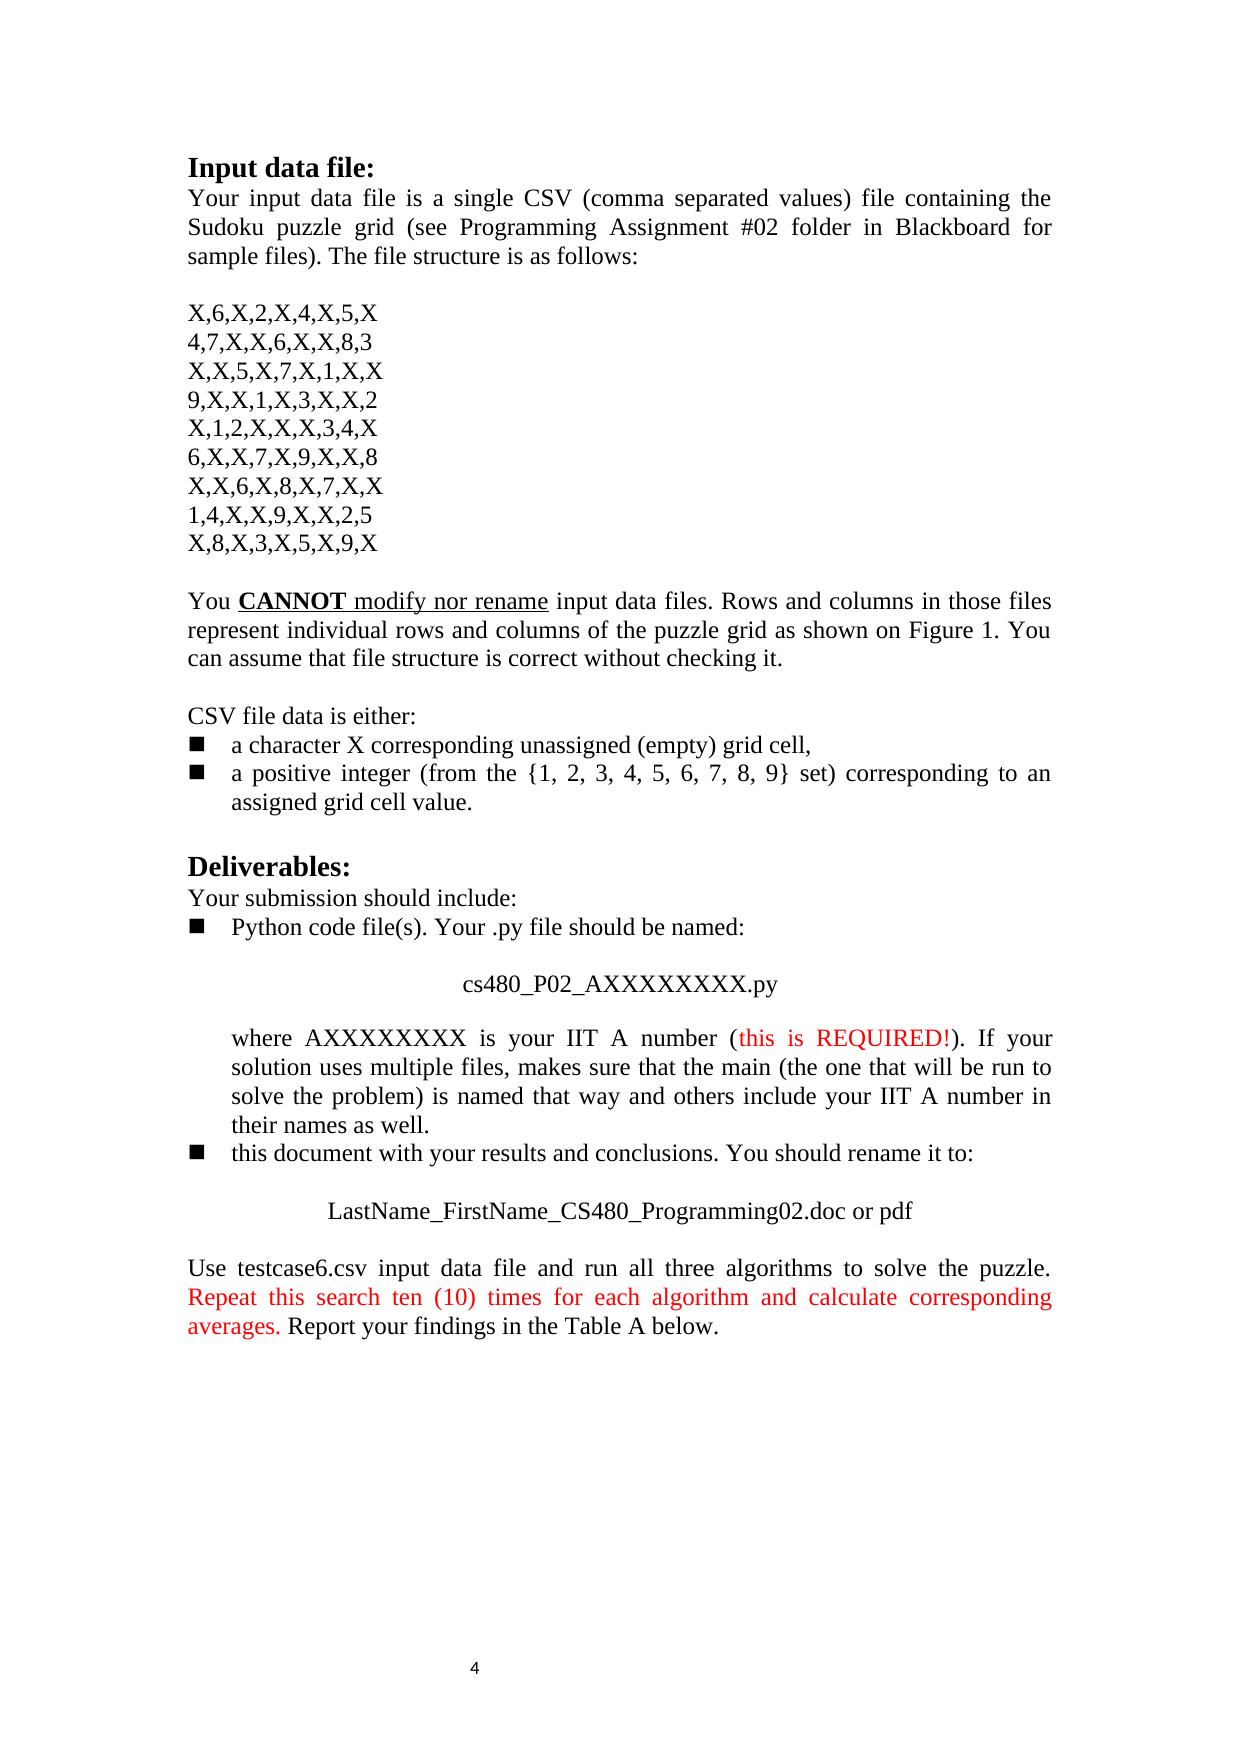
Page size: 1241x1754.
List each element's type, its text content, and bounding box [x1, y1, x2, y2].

text X,X,5,X,7,X,1,X,X [187, 356, 1053, 385]
text 9,X,X,1,X,3,X,X,2 [187, 385, 1053, 413]
list this document with your results and conclusions. You should rename it to: [187, 1138, 1053, 1167]
text 1,4,X,X,9,X,X,2,5 [187, 500, 1053, 528]
text X,X,6,X,8,X,7,X,X [187, 471, 1053, 500]
text 6,X,X,7,X,9,X,X,8 [187, 442, 1053, 471]
text Deliverables: [187, 849, 1053, 883]
text Your input data file is a single CSV (comma separated values) file containing the Sudoku puzzle grid (see Programming Assignment #02 folder in Blackboard for sample files). The file structure is as follows: [187, 183, 1053, 270]
text LastName_FirstName_CS480_Programming02.doc or pdf [187, 1196, 1053, 1225]
list a positive integer (from the {1, 2, 3, 4, 5, 6, 7, 8, 9} set) corresponding to an assigned grid cell value. [187, 758, 1053, 816]
text where AXXXXXXXX is your IIT A number (this is REQUIRED!). If your solution uses multiple files, makes sure that the main (the one that will be run to solve the problem) is named that way and others include your IIT A number in their names as well. [231, 1023, 1053, 1138]
text Input data file: [187, 150, 1053, 183]
text 4,7,X,X,6,X,X,8,3 [187, 327, 1053, 356]
list Python code file(s). Your .py file should be named: [187, 912, 1053, 941]
list a character X corresponding unassigned (empty) grid cell, [187, 730, 1053, 758]
text CSV file data is either: [187, 701, 1053, 730]
text Your submission should include: [187, 883, 1053, 912]
text X,6,X,2,X,4,X,5,X [187, 298, 1053, 327]
text X,8,X,3,X,5,X,9,X [187, 528, 1053, 557]
text cs480_P02_AXXXXXXXX.py [187, 969, 1053, 998]
text You CANNOT modify nor rename input data files. Rows and columns in those files represent individual rows and columns of the puzzle grid as shown on Figure 1. You can assume that file structure is correct without checking it. [187, 586, 1053, 672]
text X,1,2,X,X,X,3,4,X [187, 413, 1053, 442]
text Use testcase6.csv input data file and run all three algorithms to solve the puzzle. Repeat this search ten (10) times for each algorithm and calculate corresponding averages. Report your findings in the Table A below. [187, 1253, 1053, 1340]
